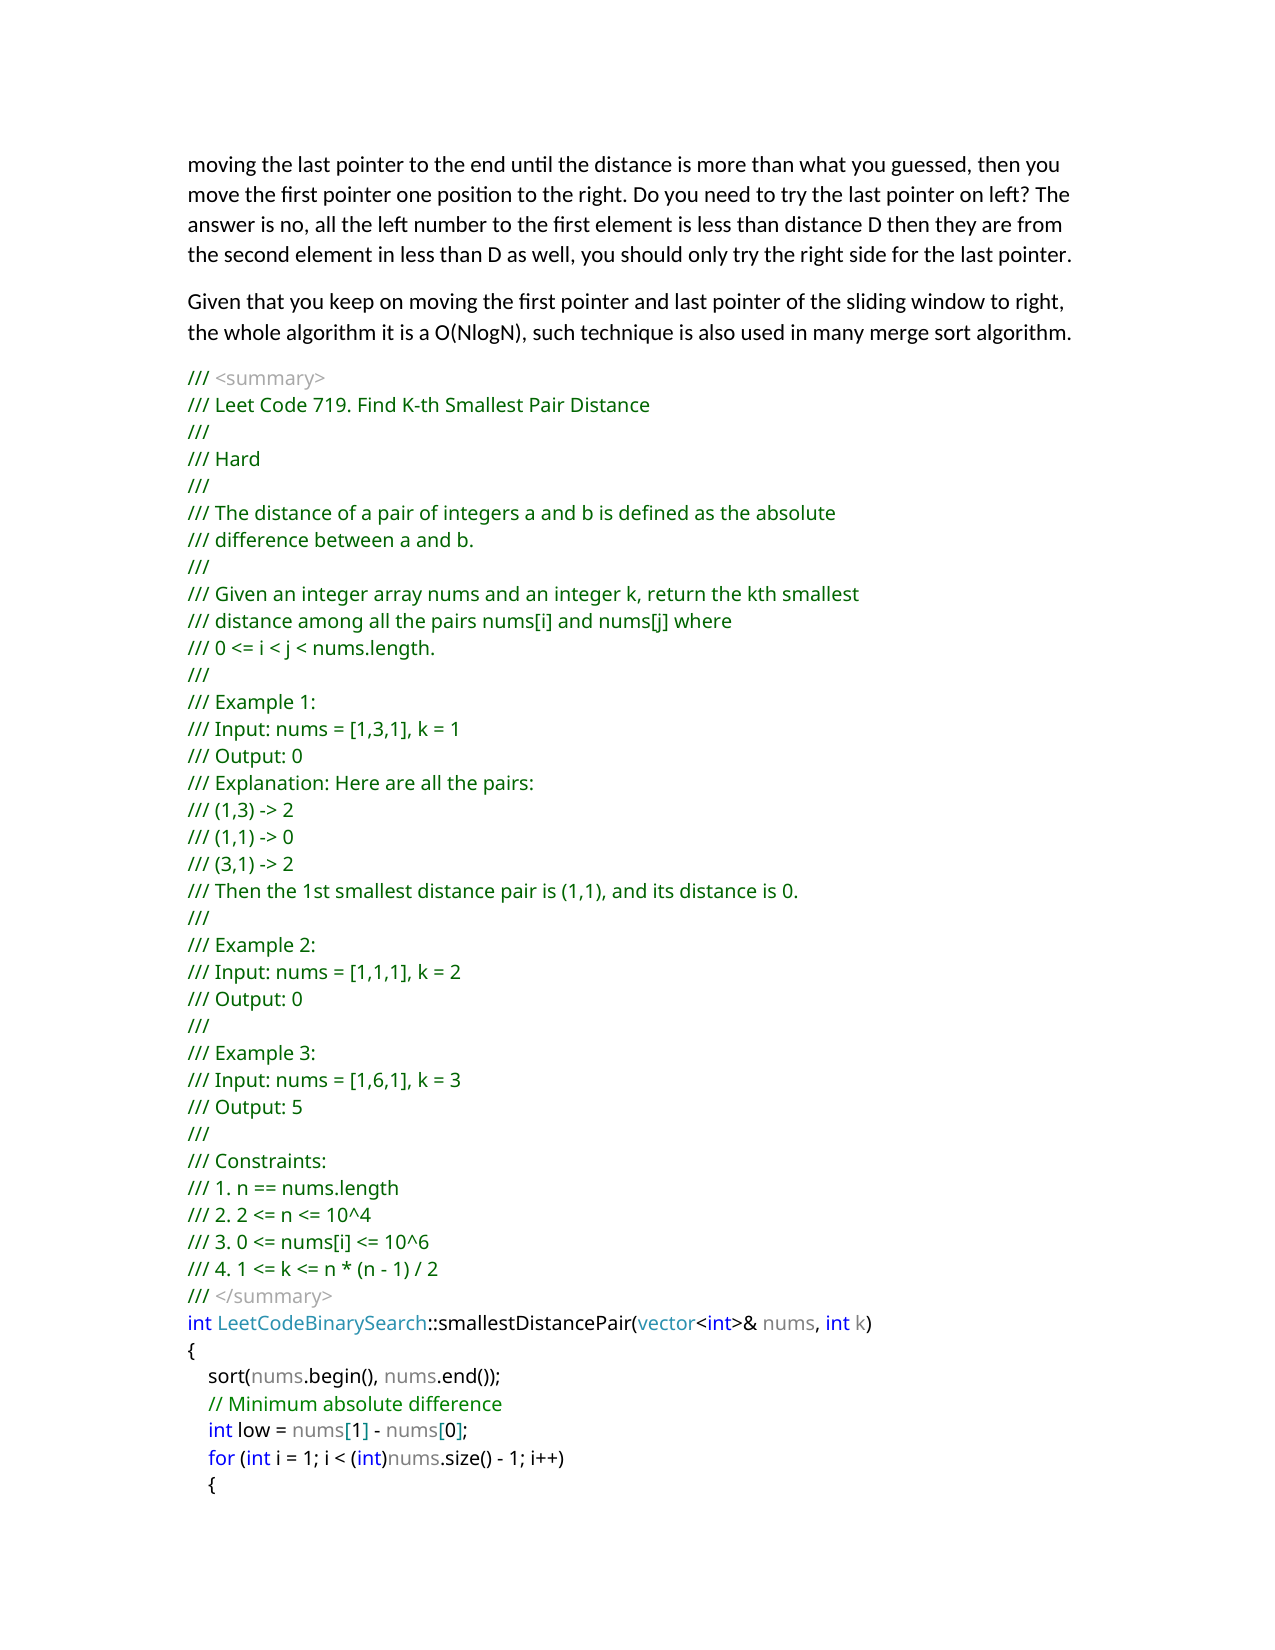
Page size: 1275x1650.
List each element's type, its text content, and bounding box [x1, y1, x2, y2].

text /// Input: nums = [1,6,1], k = 3 [187, 1066, 1087, 1093]
text /// 1. n == nums.length [187, 1174, 1087, 1201]
text /// Output: 0 [187, 742, 1087, 769]
text /// Example 2: [187, 931, 1087, 958]
text /// Input: nums = [1,1,1], k = 2 [187, 958, 1087, 985]
text for (int i = 1; i < (int)nums.size() - 1; i++) [187, 1444, 1087, 1471]
text sort(nums.begin(), nums.end()); [187, 1363, 1087, 1390]
text /// [187, 1120, 1087, 1147]
text /// Example 3: [187, 1039, 1087, 1066]
text /// Then the 1st smallest distance pair is (1,1), and its distance is 0. [187, 877, 1087, 904]
text /// 4. 1 <= k <= n * (n - 1) / 2 [187, 1255, 1087, 1282]
text int LeetCodeBinarySearch::smallestDistancePair(vector<int>& nums, int k) [187, 1309, 1087, 1336]
text /// Leet Code 719. Find K-th Smallest Pair Distance [187, 392, 1087, 418]
text /// (1,3) -> 2 [187, 796, 1087, 823]
text Given that you keep on moving the first pointer and last pointer of the sliding window to right, the whole algorithm it is a O(NlogN), such technique is also used in many merge sort algorithm. [187, 287, 1087, 346]
text /// Input: nums = [1,3,1], k = 1 [187, 715, 1087, 742]
text int low = nums[1] - nums[0]; [187, 1417, 1087, 1444]
text /// Given an integer array nums and an integer k, return the kth smallest [187, 580, 1087, 607]
text /// </summary> [187, 1282, 1087, 1309]
text /// 3. 0 <= nums[i] <= 10^6 [187, 1228, 1087, 1255]
text /// [187, 553, 1087, 580]
text /// The distance of a pair of integers a and b is defined as the absolute [187, 499, 1087, 526]
text /// Hard [187, 446, 1087, 472]
text /// difference between a and b. [187, 526, 1087, 553]
text /// Explanation: Here are all the pairs: [187, 769, 1087, 796]
text { [187, 1336, 1087, 1363]
text /// Example 1: [187, 688, 1087, 715]
text /// (1,1) -> 0 [187, 823, 1087, 850]
text /// [187, 1012, 1087, 1039]
text /// distance among all the pairs nums[i] and nums[j] where [187, 607, 1087, 634]
text /// [187, 661, 1087, 688]
text /// <summary> [187, 364, 1087, 392]
text /// Output: 0 [187, 985, 1087, 1012]
text /// 0 <= i < j < nums.length. [187, 634, 1087, 661]
text /// Output: 5 [187, 1093, 1087, 1120]
text // Minimum absolute difference [187, 1390, 1087, 1417]
text /// 2. 2 <= n <= 10^4 [187, 1201, 1087, 1228]
text /// [187, 904, 1087, 931]
text /// (3,1) -> 2 [187, 850, 1087, 877]
text /// [187, 472, 1087, 499]
text { [187, 1471, 1087, 1498]
text /// [187, 418, 1087, 446]
text /// Constraints: [187, 1147, 1087, 1174]
